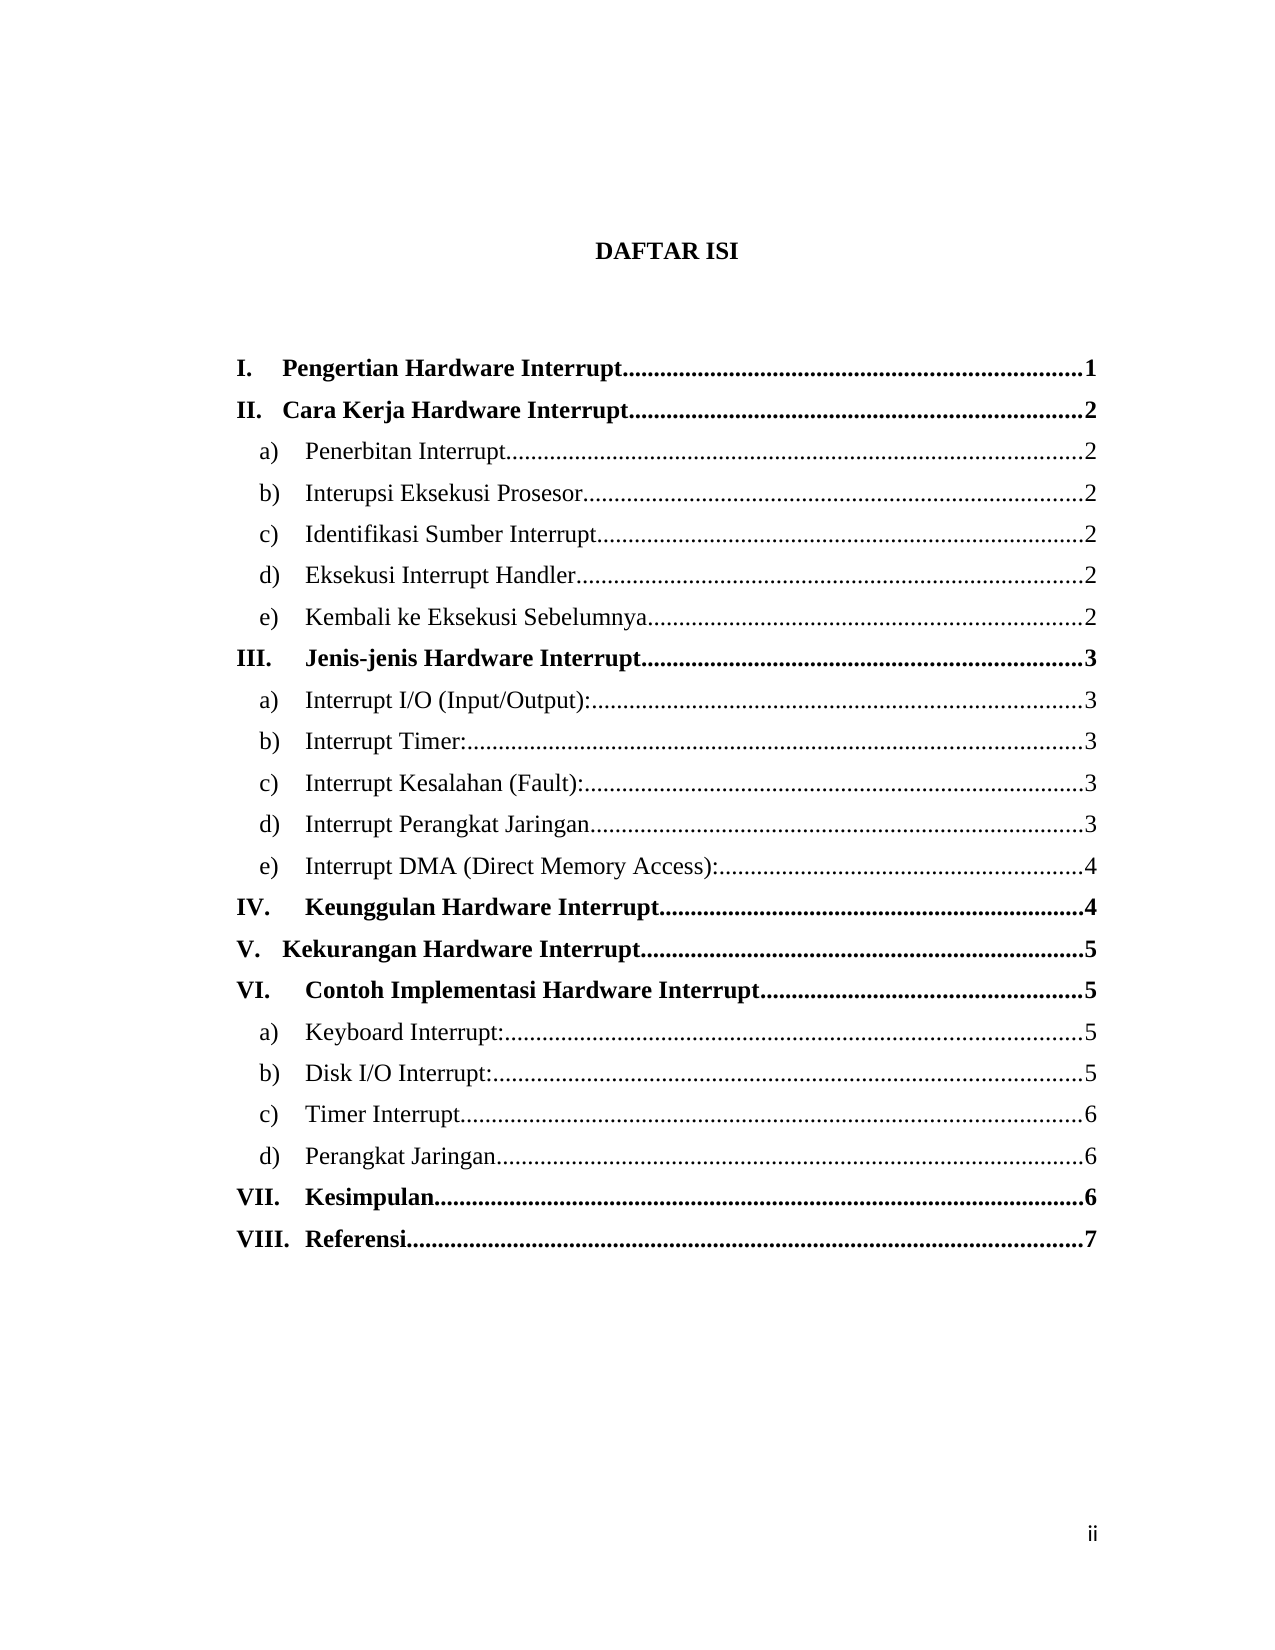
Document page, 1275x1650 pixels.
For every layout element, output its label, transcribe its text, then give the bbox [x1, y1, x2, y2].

text DAFTAR ISI [236, 236, 1098, 265]
